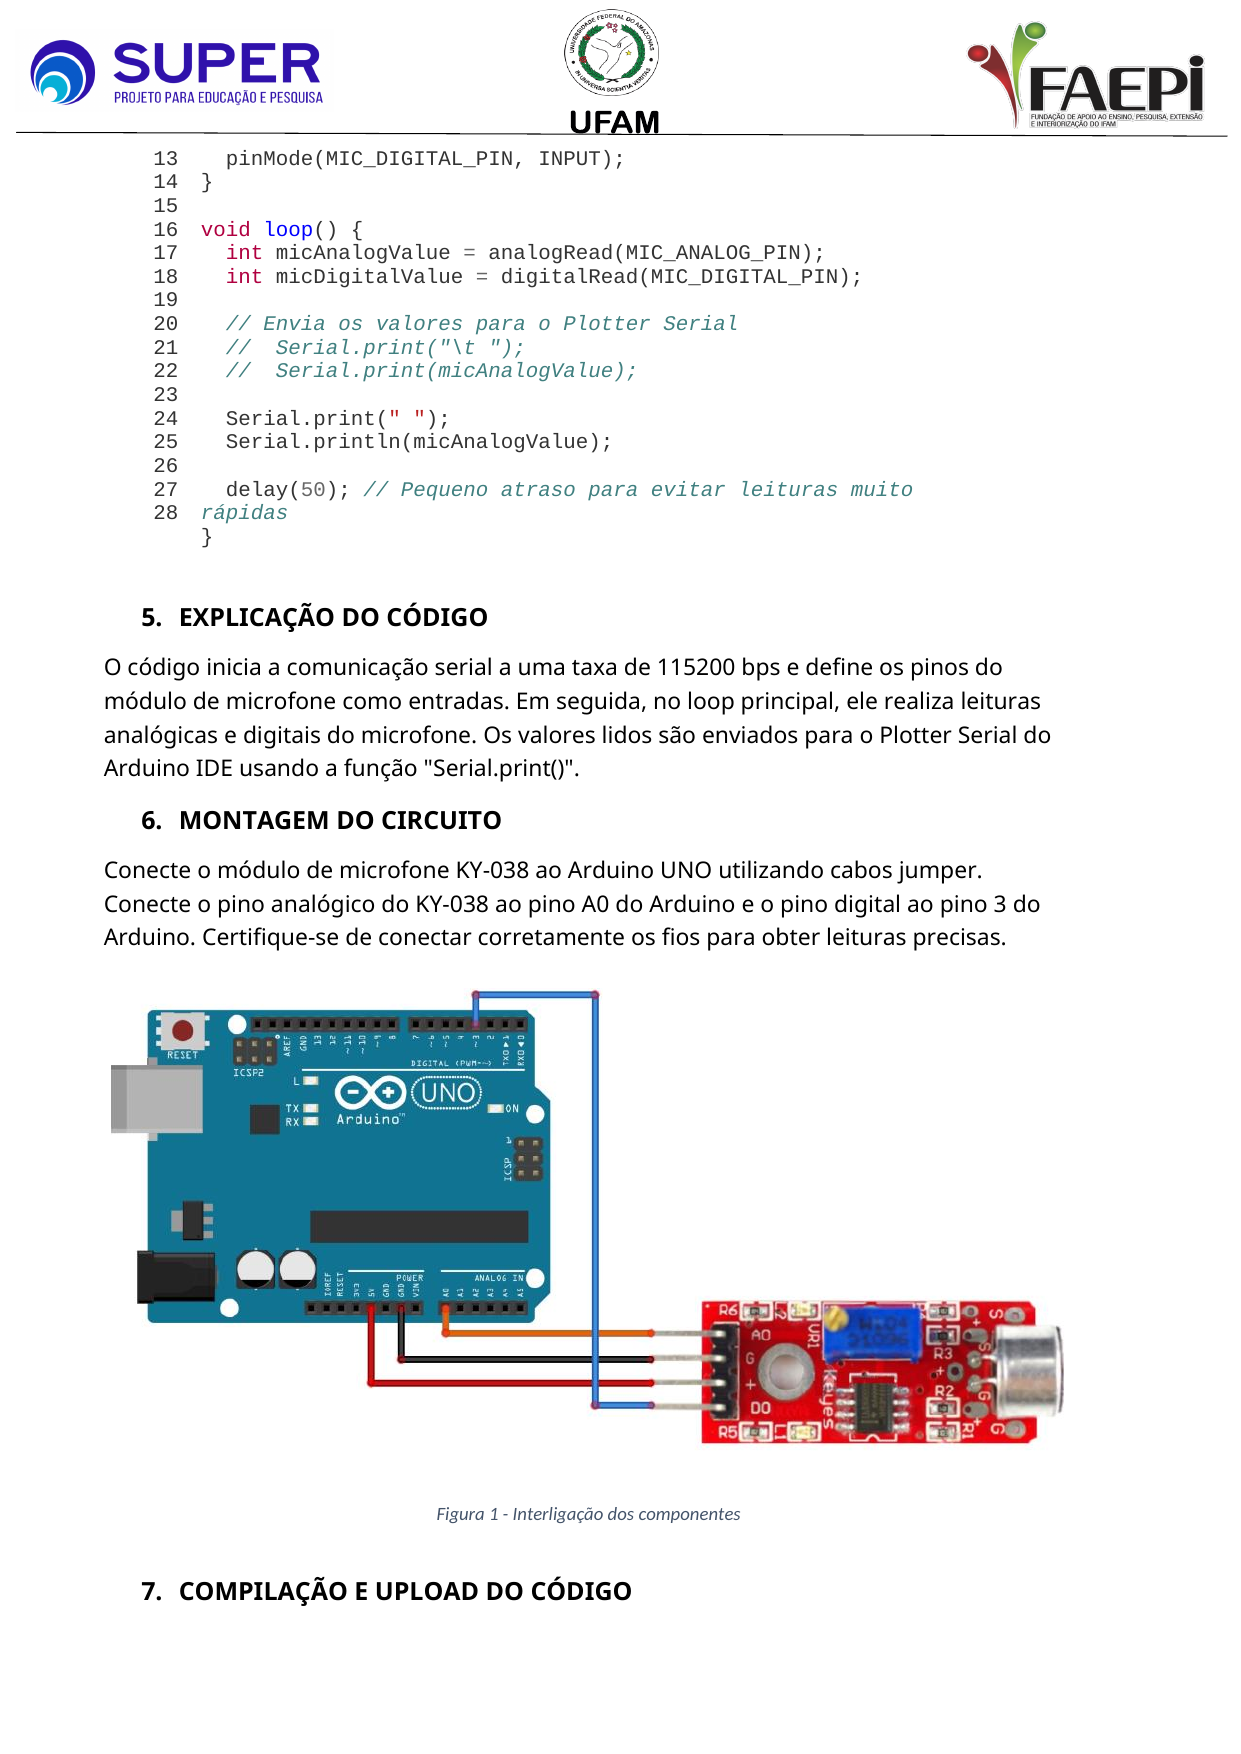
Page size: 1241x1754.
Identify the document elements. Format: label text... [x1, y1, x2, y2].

subtitle MONTAGEM DO CIRCUITO [141, 803, 1063, 837]
subtitle EXPLICAÇÃO DO CÓDIGO [141, 600, 1063, 634]
subtitle COMPILAÇÃO E UPLOAD DO CÓDIGO [141, 1574, 1063, 1608]
picture [111, 988, 1071, 1490]
text O código inicia a comunicação serial a uma taxa de 115200 bps e define os pinos do módulo de microfone como entradas. Em seguida, no loop principal, ele realiza leituras analógicas e digitais do microfone. Os valores lidos são enviados para o Plotter Serial do Arduino IDE usando a função "Serial.print()". [103, 651, 1063, 783]
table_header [189, 148, 1025, 549]
picture [14, 29, 335, 112]
picture [564, 9, 659, 96]
list Conecte o módulo de microfone KY-038 ao Arduino UNO utilizando cabos jumper. Conecte o pino analógico do KY-038 ao pino A0 do Arduino e o pino digital ao pino 3 do Arduino. Certifique-se de conectar corretamente os fios para obter leituras precisas. [103, 854, 1063, 952]
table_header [142, 148, 189, 549]
picture [966, 21, 1205, 129]
